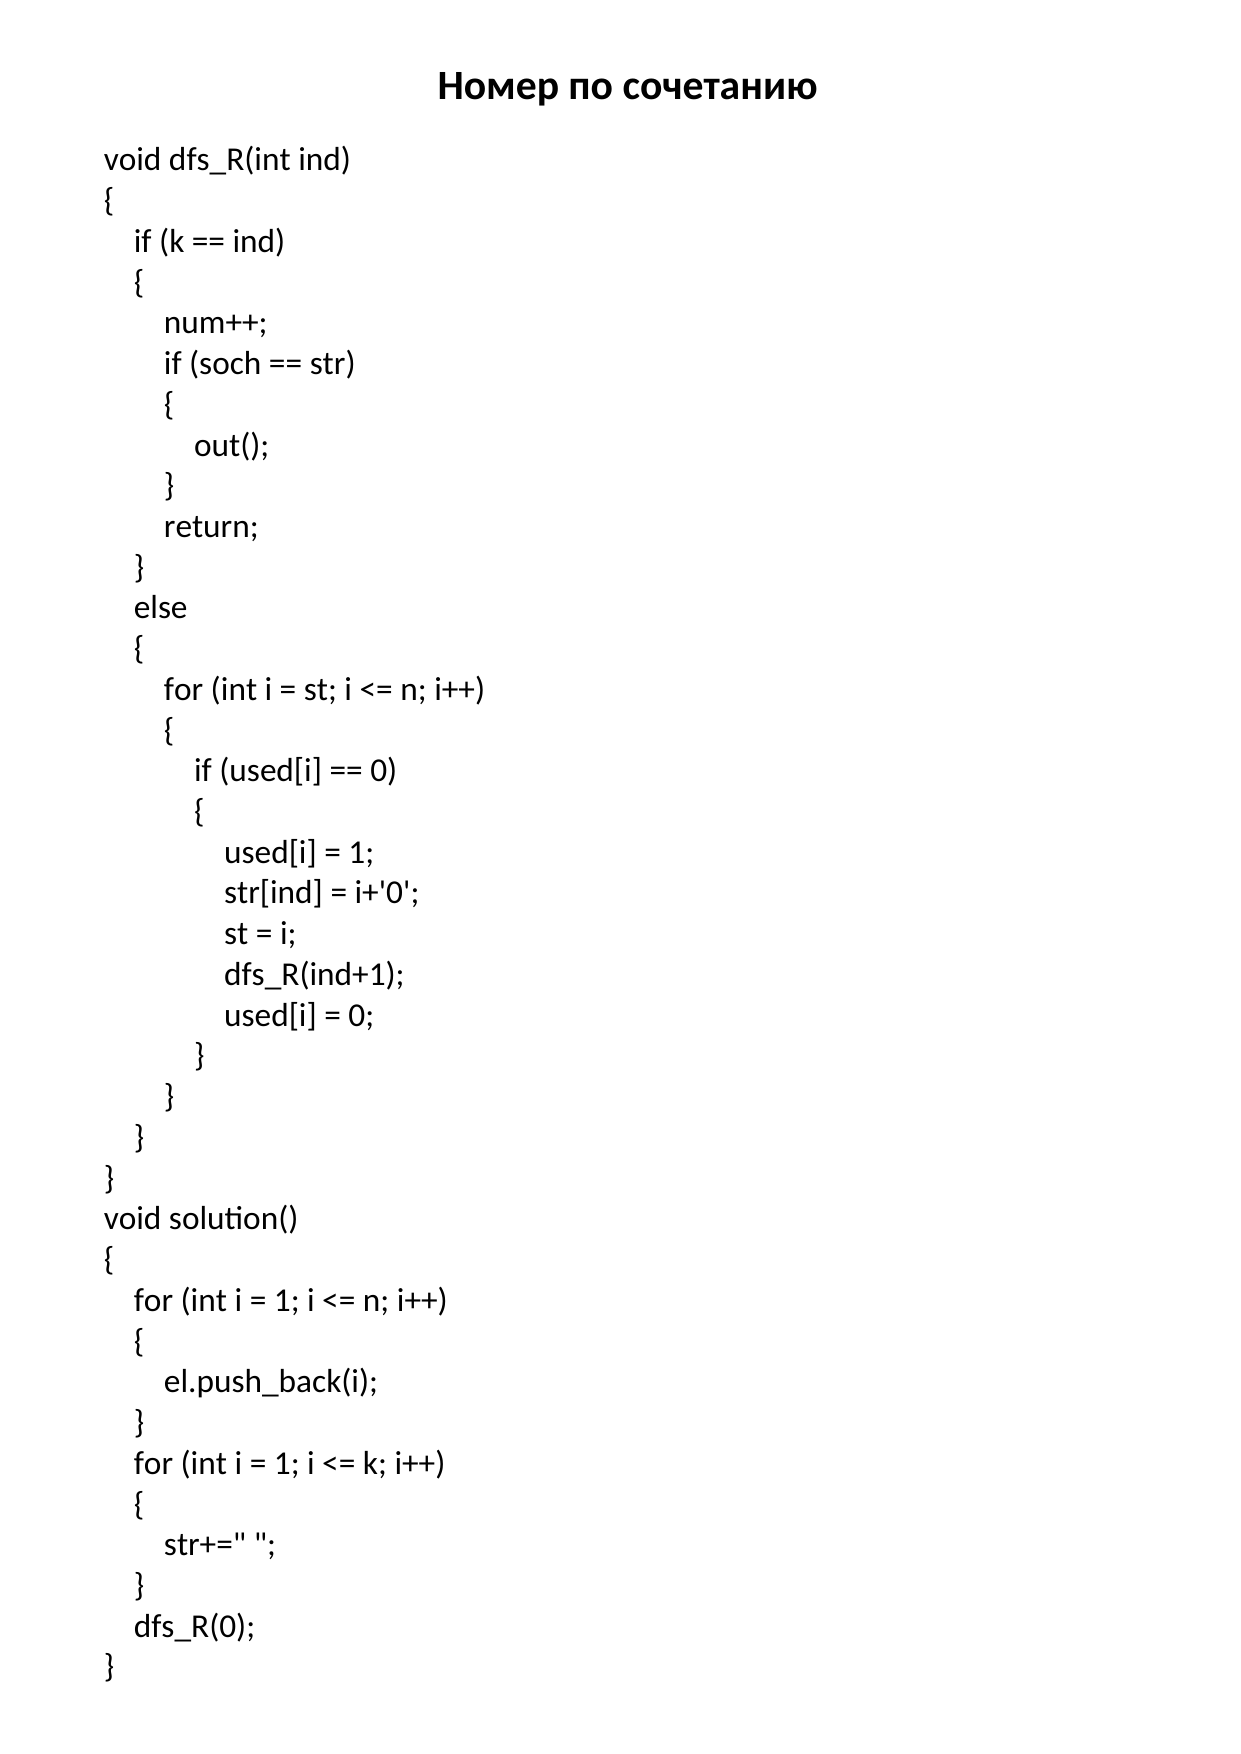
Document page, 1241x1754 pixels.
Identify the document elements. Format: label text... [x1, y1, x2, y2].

text str+=" "; [103, 1523, 1152, 1564]
text { [103, 383, 1152, 423]
text } [103, 1645, 1152, 1686]
text if (soch == str) [103, 342, 1152, 383]
text } [103, 1564, 1152, 1605]
text { [103, 709, 1152, 749]
text } [103, 1034, 1152, 1075]
text } [103, 546, 1152, 586]
text return; [103, 505, 1152, 546]
text for (int i = 1; i <= k; i++) [103, 1442, 1152, 1482]
text str[ind] = i+'0'; [103, 872, 1152, 912]
text void dfs_R(int ind) [103, 138, 1152, 179]
text } [103, 1157, 1152, 1197]
text { [103, 627, 1152, 668]
text el.push_back(i); [103, 1360, 1152, 1401]
text if (k == ind) [103, 220, 1152, 261]
text Номер по сочетанию [103, 59, 1152, 110]
text used[i] = 1; [103, 831, 1152, 872]
text { [103, 1482, 1152, 1523]
text { [103, 1319, 1152, 1360]
text { [103, 790, 1152, 831]
text { [103, 261, 1152, 301]
text } [103, 1401, 1152, 1442]
text dfs_R(0); [103, 1605, 1152, 1645]
text if (used[i] == 0) [103, 749, 1152, 790]
text dfs_R(ind+1); [103, 953, 1152, 994]
text { [103, 1238, 1152, 1279]
text st = i; [103, 912, 1152, 953]
text } [103, 464, 1152, 505]
text for (int i = 1; i <= n; i++) [103, 1279, 1152, 1319]
text for (int i = st; i <= n; i++) [103, 668, 1152, 709]
text used[i] = 0; [103, 994, 1152, 1034]
text else [103, 586, 1152, 627]
text } [103, 1116, 1152, 1157]
text { [103, 179, 1152, 220]
text num++; [103, 301, 1152, 342]
text } [103, 1075, 1152, 1116]
text void solution() [103, 1197, 1152, 1238]
text out(); [103, 423, 1152, 464]
